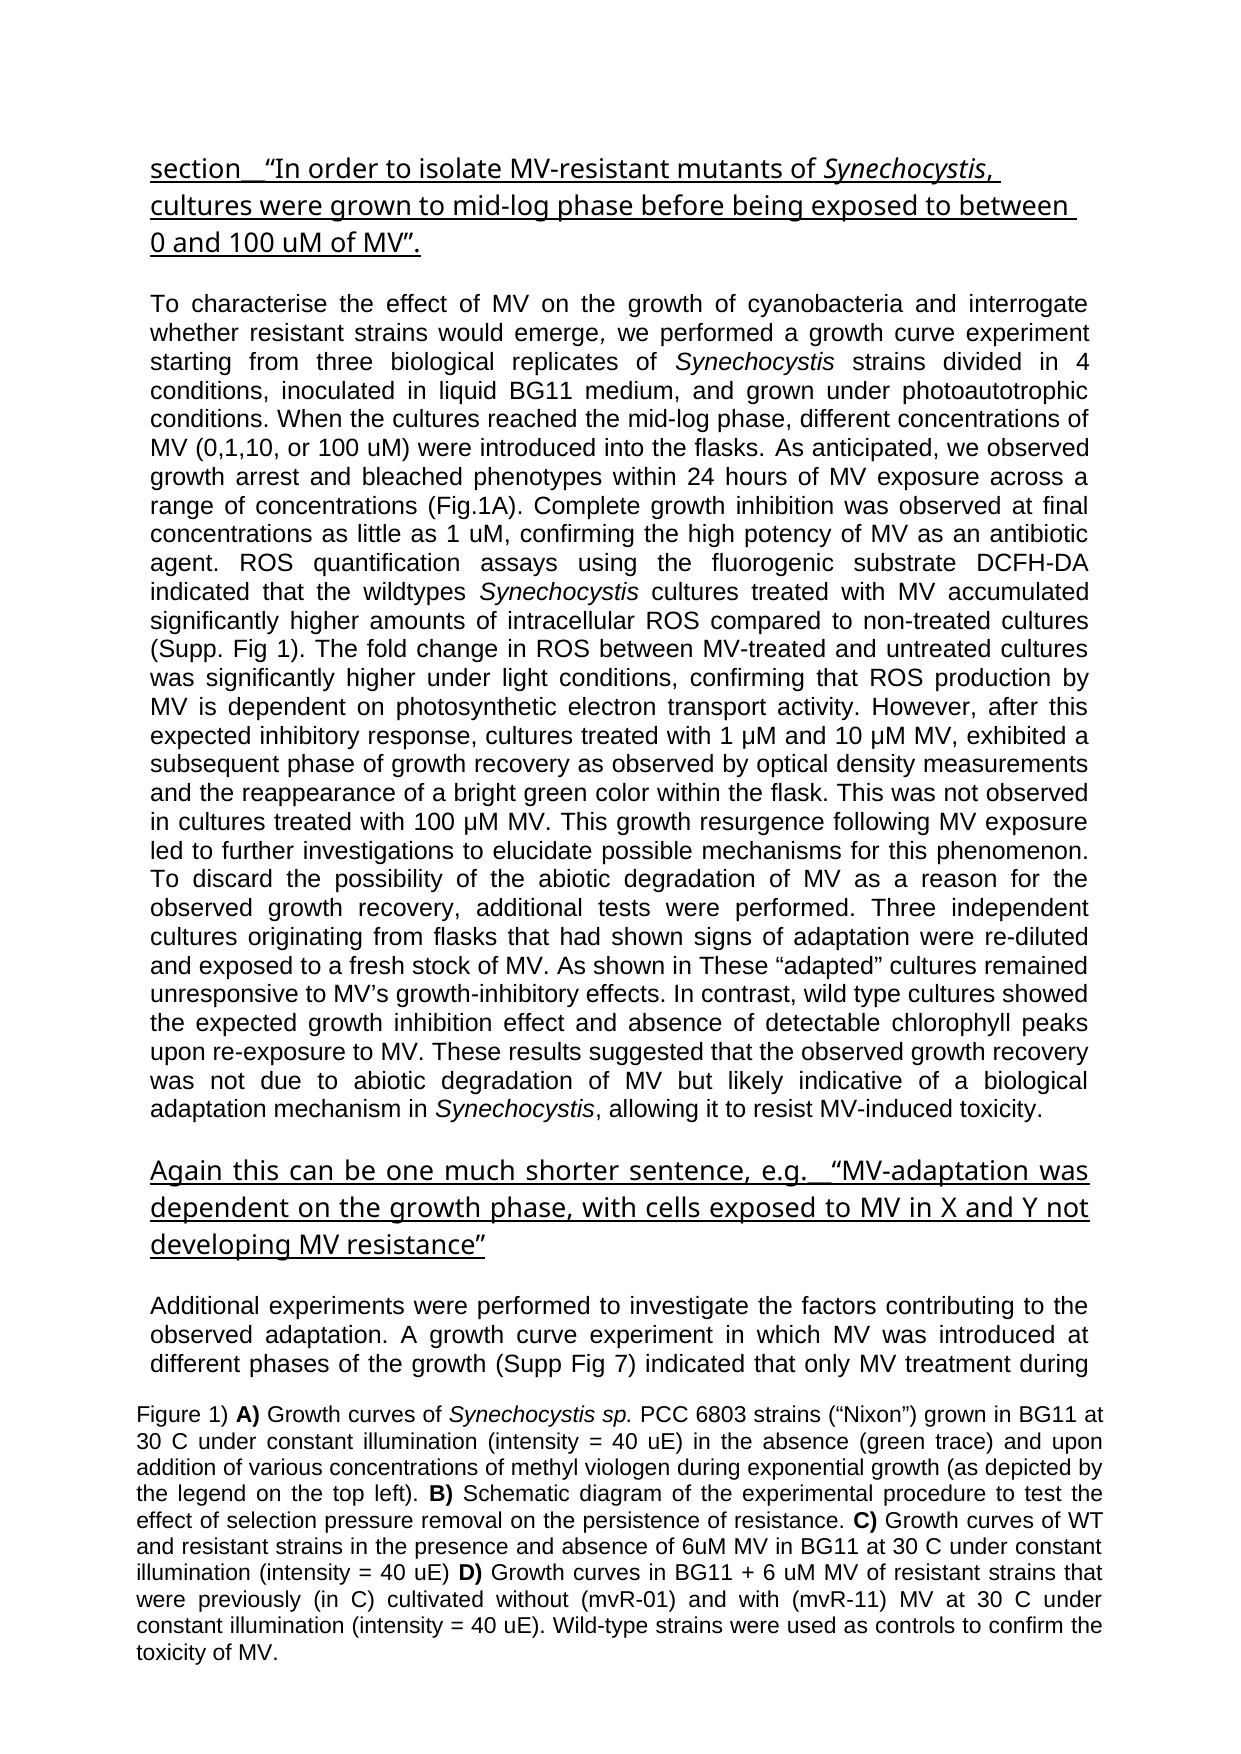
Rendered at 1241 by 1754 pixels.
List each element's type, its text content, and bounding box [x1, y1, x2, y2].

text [150, 150, 1090, 261]
text Again this can be one much shorter sentence, e.g.__“MV-adaptation was dependent on the growth phase, with cells exposed to MV in X and Y not developing MV resistance” [150, 1152, 1090, 1183]
text Again this can be one much shorter sentence, e.g.__“MV-adaptation was dependent on the growth phase, with cells exposed to MV in X and Y not developing MV resistance” [150, 1222, 1090, 1262]
text To characterise the effect of MV on the growth of cyanobacteria and interrogate whether resistant strains would emerge, we performed a growth curve experiment starting from three biological replicates of Synechocystis strains divided in 4 conditions, inoculated in liquid BG11 medium, and grown under photoautotrophic conditions. When the cultures reached the mid-log phase, different concentrations of MV (0,1,10, or 100 uM) were introduced into the flasks. As anticipated, we observed growth arrest and bleached phenotypes within 24 hours of MV exposure across a range of concentrations (Fig.1A). Complete growth inhibition was observed at final concentrations as little as 1 uM, confirming the high potency of MV as an antibiotic agent. ROS quantification assays using the fluorogenic substrate DCFH-DA indicated that the wildtypes Synechocystis cultures treated with MV accumulated significantly higher amounts of intracellular ROS compared to non-treated cultures (Supp. Fig 1). The fold change in ROS between MV-treated and untreated cultures was significantly higher under light conditions, confirming that ROS production by MV is dependent on photosynthetic electron transport activity. However, after this expected inhibitory response, cultures treated with 1 μM and 10 μM MV, exhibited a subsequent phase of growth recovery as observed by optical density measurements and the reappearance of a bright green color within the flask. This was not observed in cultures treated with 100 μM MV. This growth resurgence following MV exposure led to further investigations to elucidate possible mechanisms for this phenomenon. To discard the possibility of the abiotic degradation of MV as a reason for the observed growth recovery, additional tests were performed. Three independent cultures originating from flasks that had shown signs of adaptation were re-diluted and exposed to a fresh stock of MV. As shown in These “adapted” cultures remained unresponsive to MV’s growth-inhibitory effects. In contrast, wild type cultures showed the expected growth inhibition effect and absence of detectable chlorophyll peaks upon re-exposure to MV. These results suggested that the observed growth recovery was not due to abiotic degradation of MV but likely indicative of a biological adaptation mechanism in Synechocystis, allowing it to resist MV-induced toxicity. [150, 289, 1090, 1123]
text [150, 1291, 1090, 1377]
text Again this can be one much shorter sentence, e.g.__“MV-adaptation was dependent on the growth phase, with cells exposed to MV in X and Y not developing MV resistance” [150, 1185, 1090, 1220]
